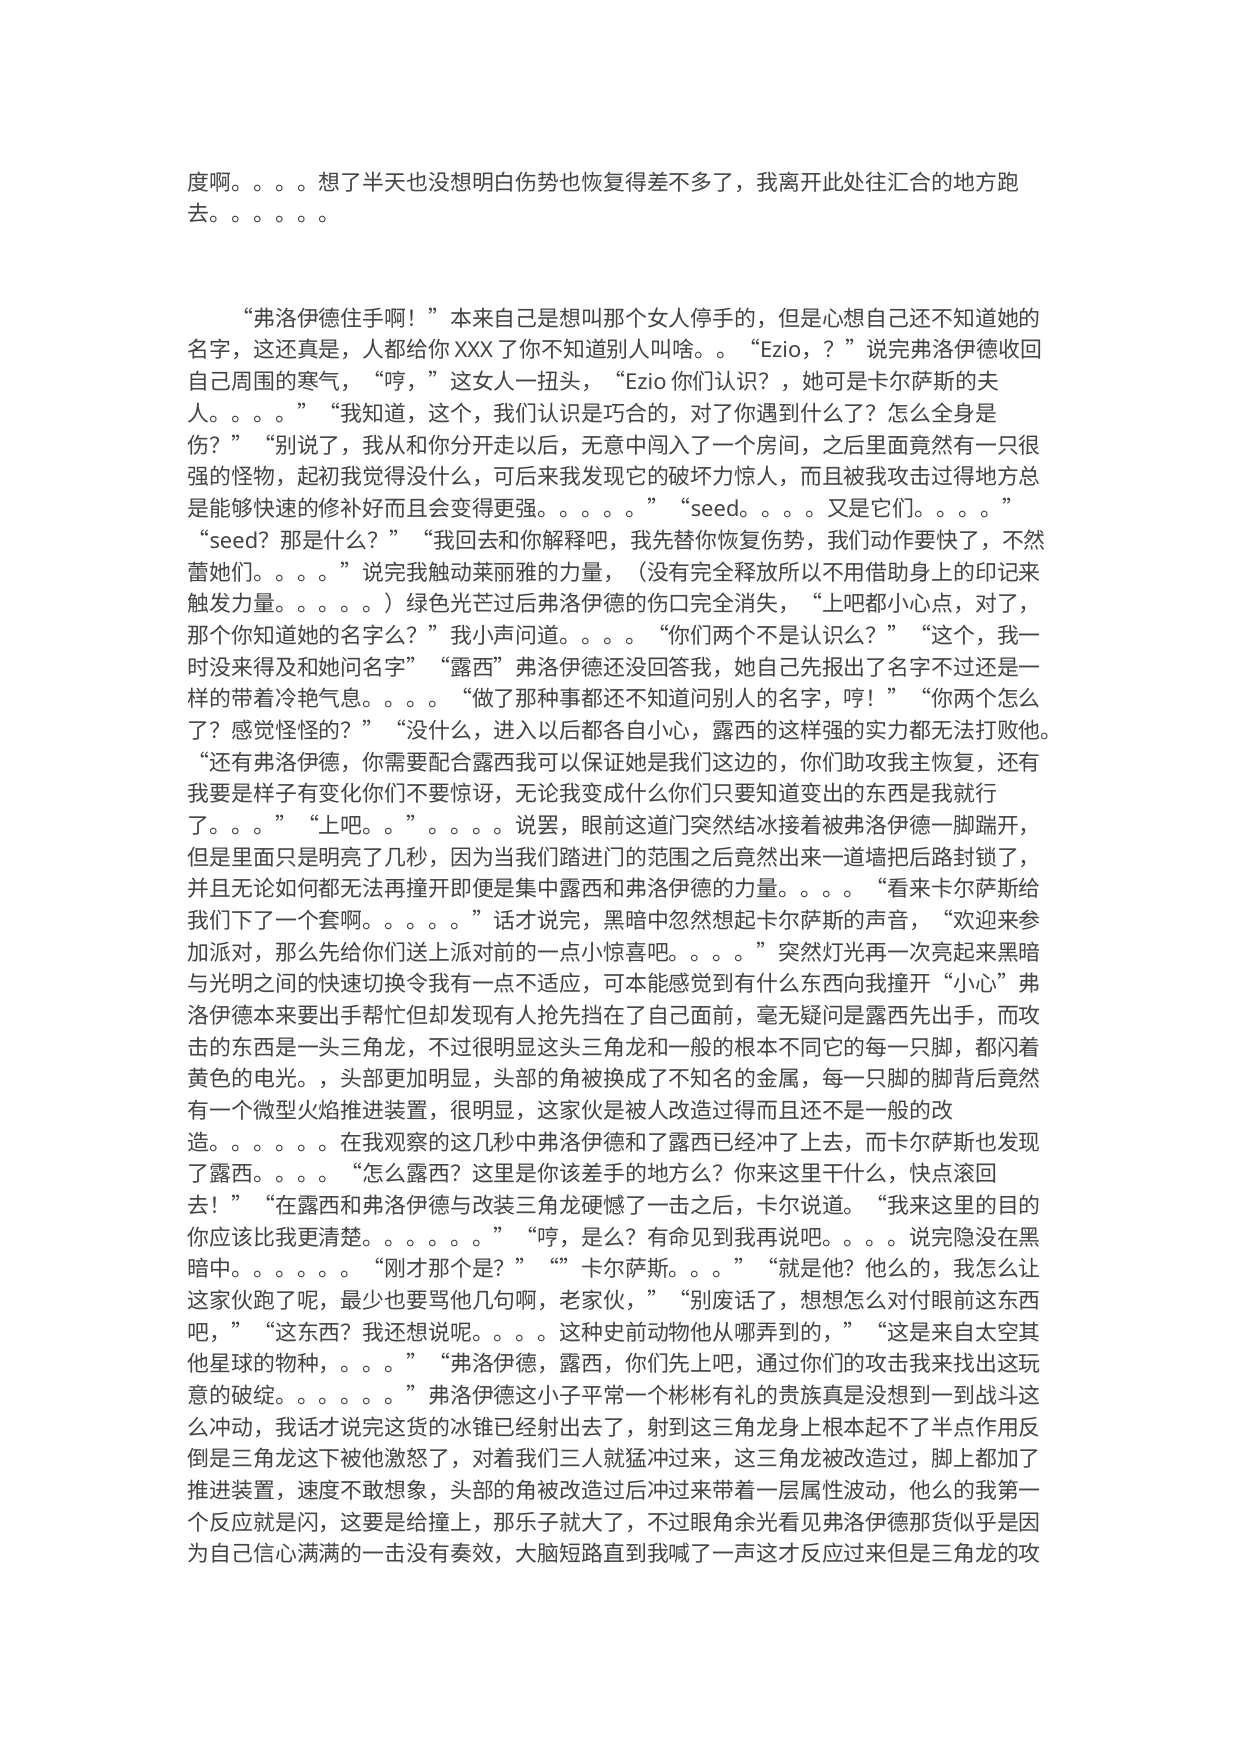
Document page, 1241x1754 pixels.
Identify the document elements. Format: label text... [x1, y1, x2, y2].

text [187, 301, 1053, 1568]
